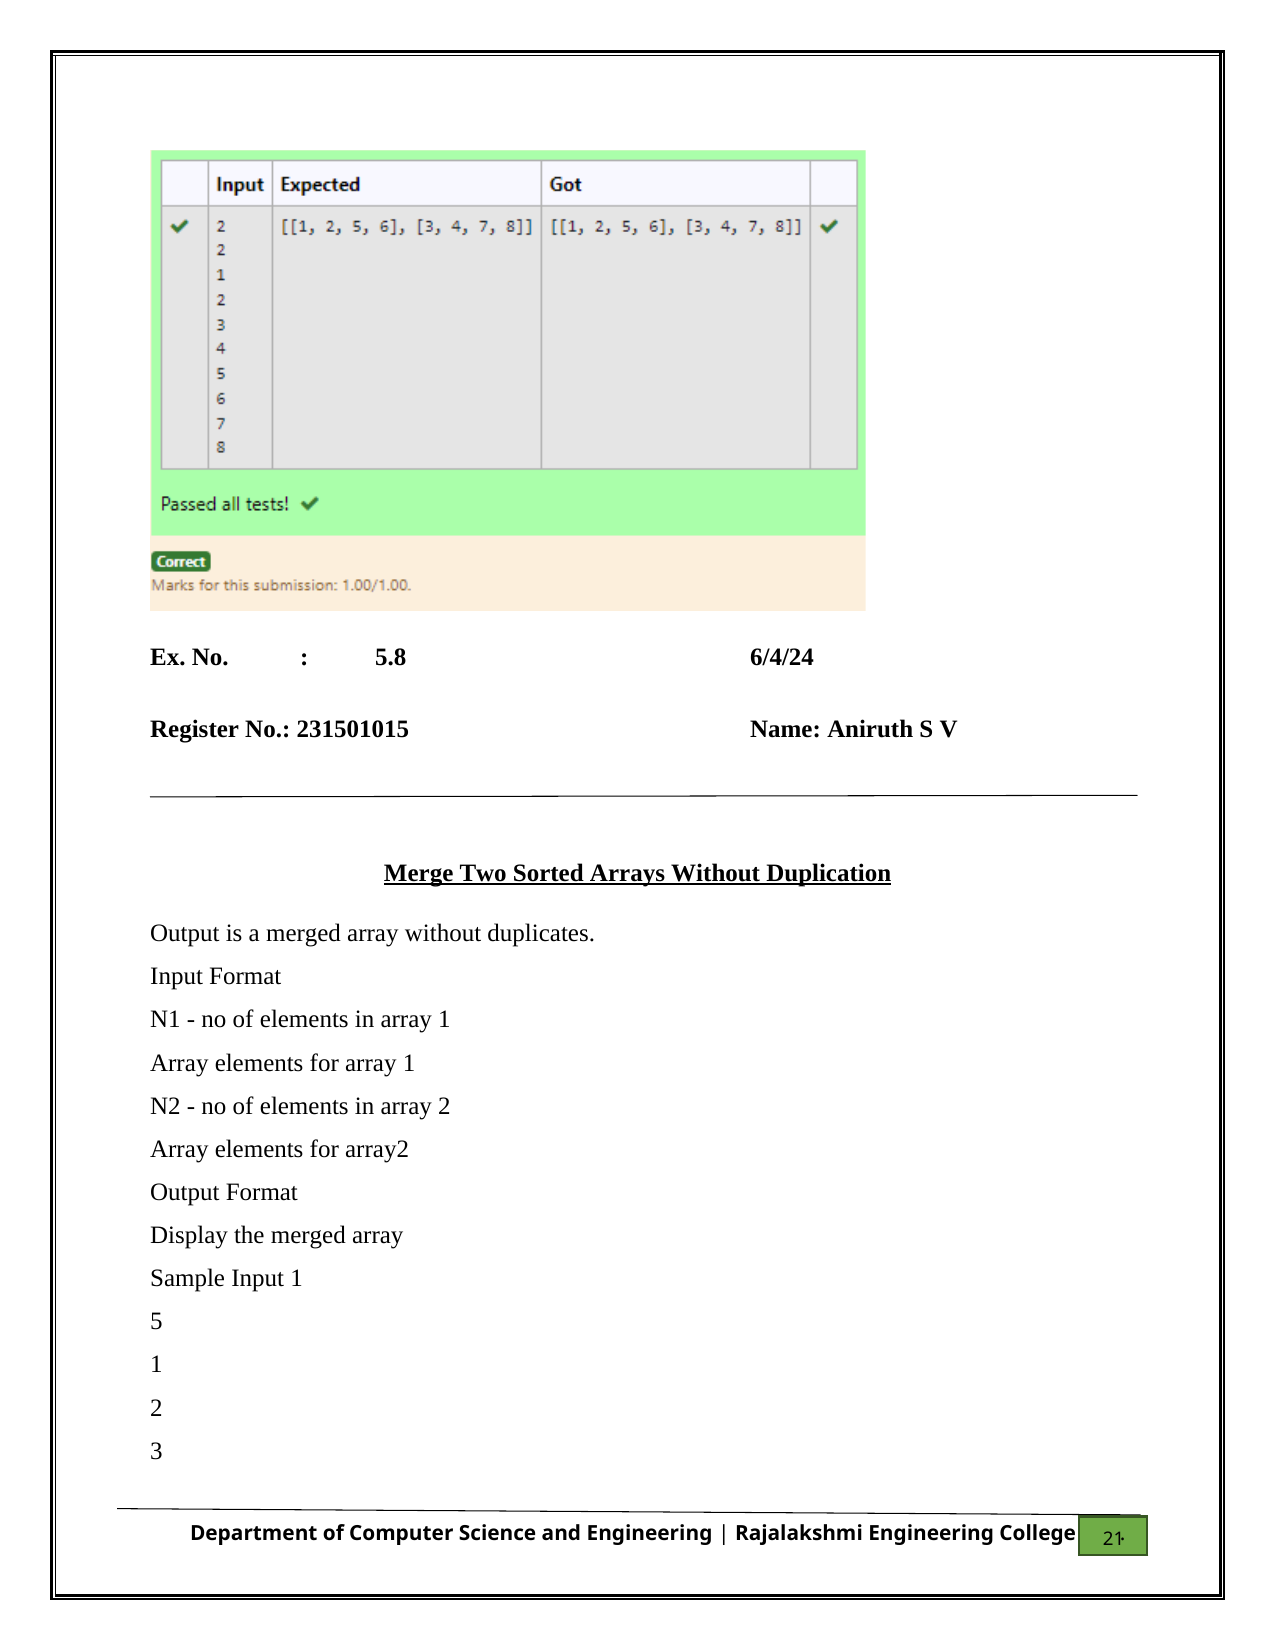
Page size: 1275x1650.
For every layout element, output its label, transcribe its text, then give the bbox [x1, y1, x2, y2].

text Output Format [150, 1177, 1125, 1206]
text Array elements for array2 [150, 1134, 1125, 1163]
text 2 [150, 1393, 1125, 1421]
text N2 - no of elements in array 2 [150, 1091, 1125, 1119]
text Sample Input 1 [150, 1263, 1125, 1292]
text 5 [150, 1306, 1125, 1335]
text 3 [150, 1436, 1125, 1464]
text 1 [150, 1349, 1125, 1378]
picture [150, 150, 866, 611]
text Array elements for array 1 [150, 1048, 1125, 1076]
text Output is a merged array without duplicates. [150, 918, 1125, 947]
text Merge Two Sorted Arrays Without Duplication [150, 858, 1125, 887]
text Display the merged array [150, 1220, 1125, 1249]
text Input Format [150, 961, 1125, 990]
text Ex. No. : 5.8 6/4/24 [150, 642, 1125, 670]
text Register No.: 231501015 Name: Aniruth S V [150, 714, 1125, 743]
text N1 - no of elements in array 1 [150, 1004, 1125, 1033]
